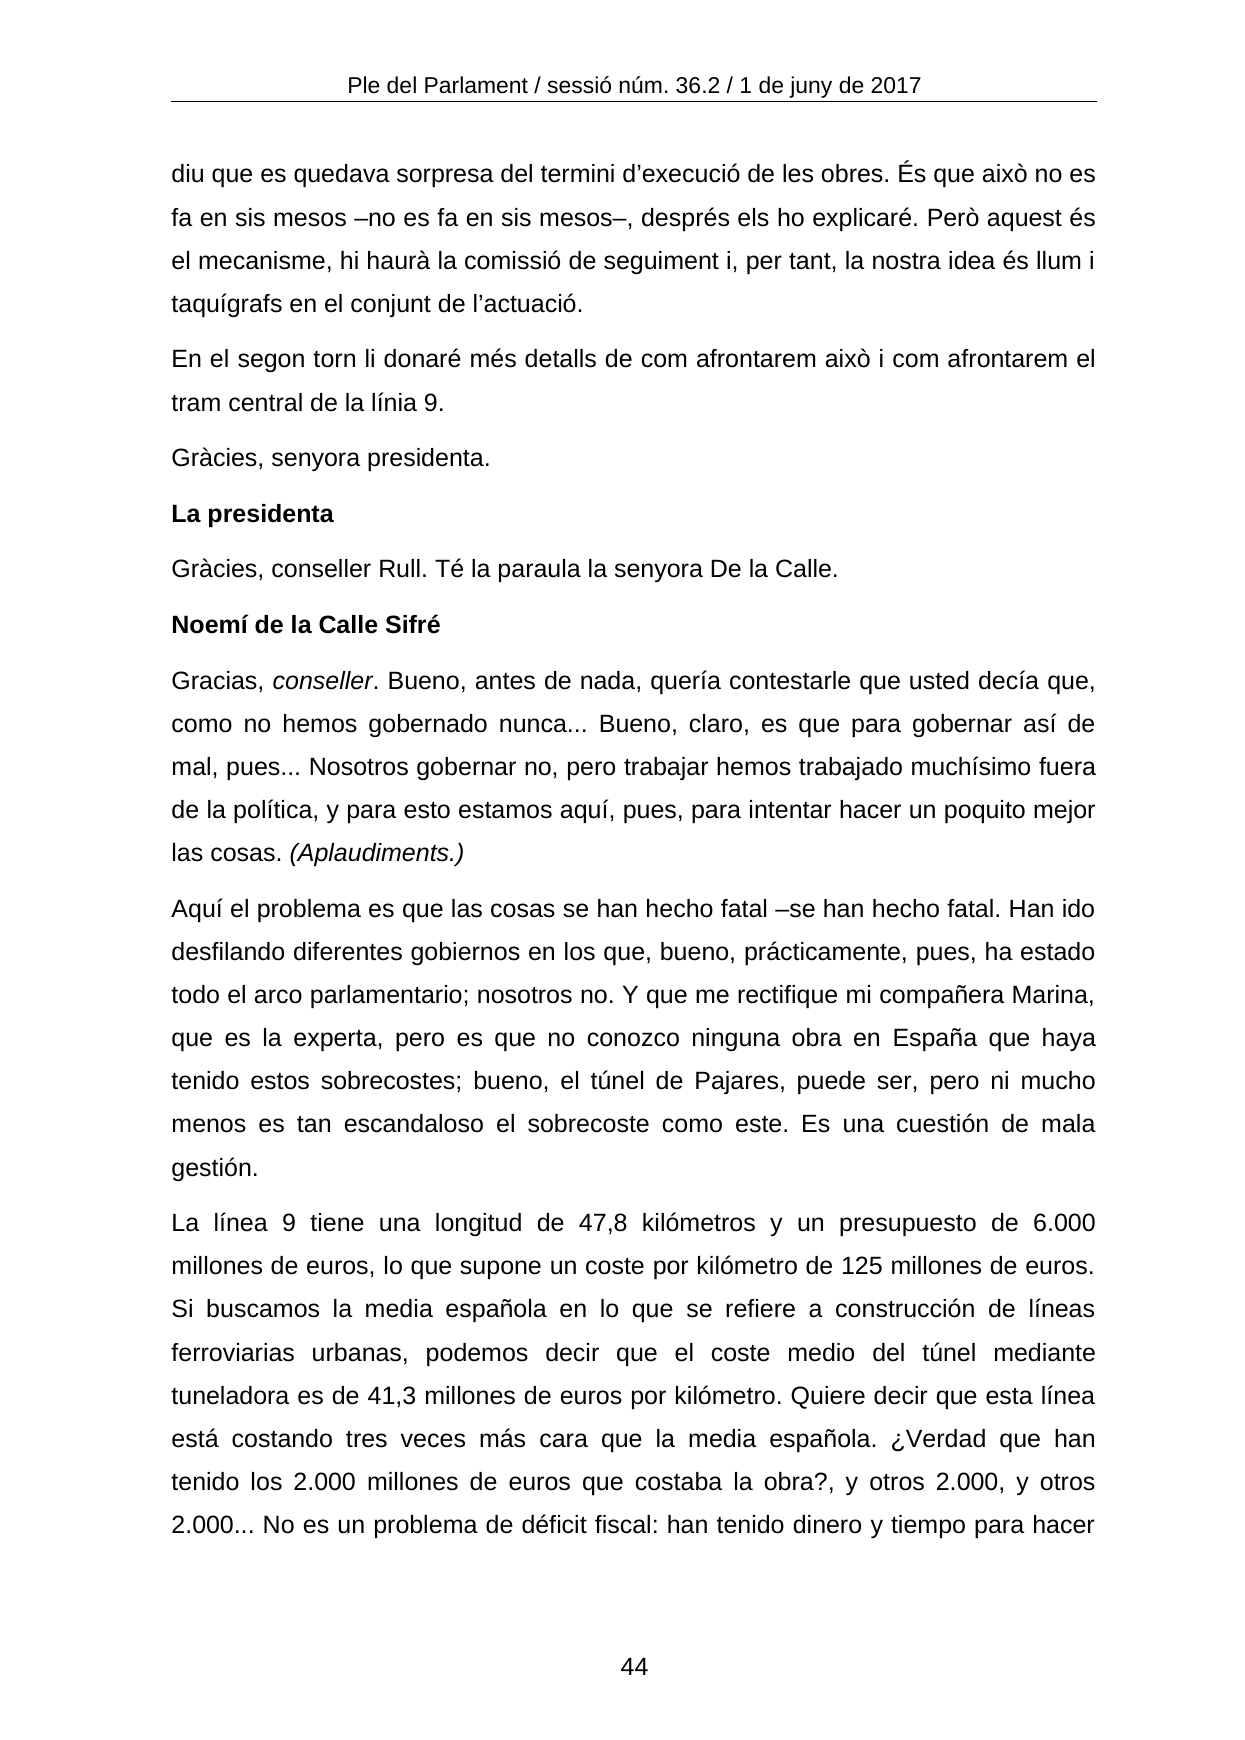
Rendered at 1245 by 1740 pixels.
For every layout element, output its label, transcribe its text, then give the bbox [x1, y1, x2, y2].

text Gracias, conseller. Bueno, antes de nada, quería contestarle que usted decía que, como no hemos gobernado nunca... Bueno, claro, es que para gobernar así de mal, pues... Nosotros gobernar no, pero trabajar hemos trabajado muchísimo fuera de la política, y para esto estamos aquí, pues, para intentar hacer un poquito mejor las cosas. (Aplaudiments.) [171, 666, 1097, 867]
text Gràcies, conseller Rull. Té la paraula la senyora De la Calle. [171, 554, 1097, 583]
text En el segon torn li donaré més detalls de com afrontarem això i com afrontarem el tram central de la línia 9. [171, 344, 1097, 416]
text La presidenta [171, 499, 1097, 528]
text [171, 159, 1097, 318]
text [171, 1208, 1097, 1539]
text Aquí el problema es que las cosas se han hecho fatal –se han hecho fatal. Han ido desfilando diferentes gobiernos en los que, bueno, prácticamente, pues, ha estado todo el arco parlamentario; nosotros no. Y que me rectifique mi compañera Marina, que es la experta, pero es que no conozco ninguna obra en España que haya tenido estos sobrecostes; bueno, el túnel de Pajares, puede ser, pero ni mucho menos es tan escandaloso el sobrecoste como este. Es una cuestión de mala gestión. [171, 894, 1097, 1181]
text Noemí de la Calle Sifré [171, 610, 1097, 639]
text Gràcies, senyora presidenta. [171, 443, 1097, 472]
